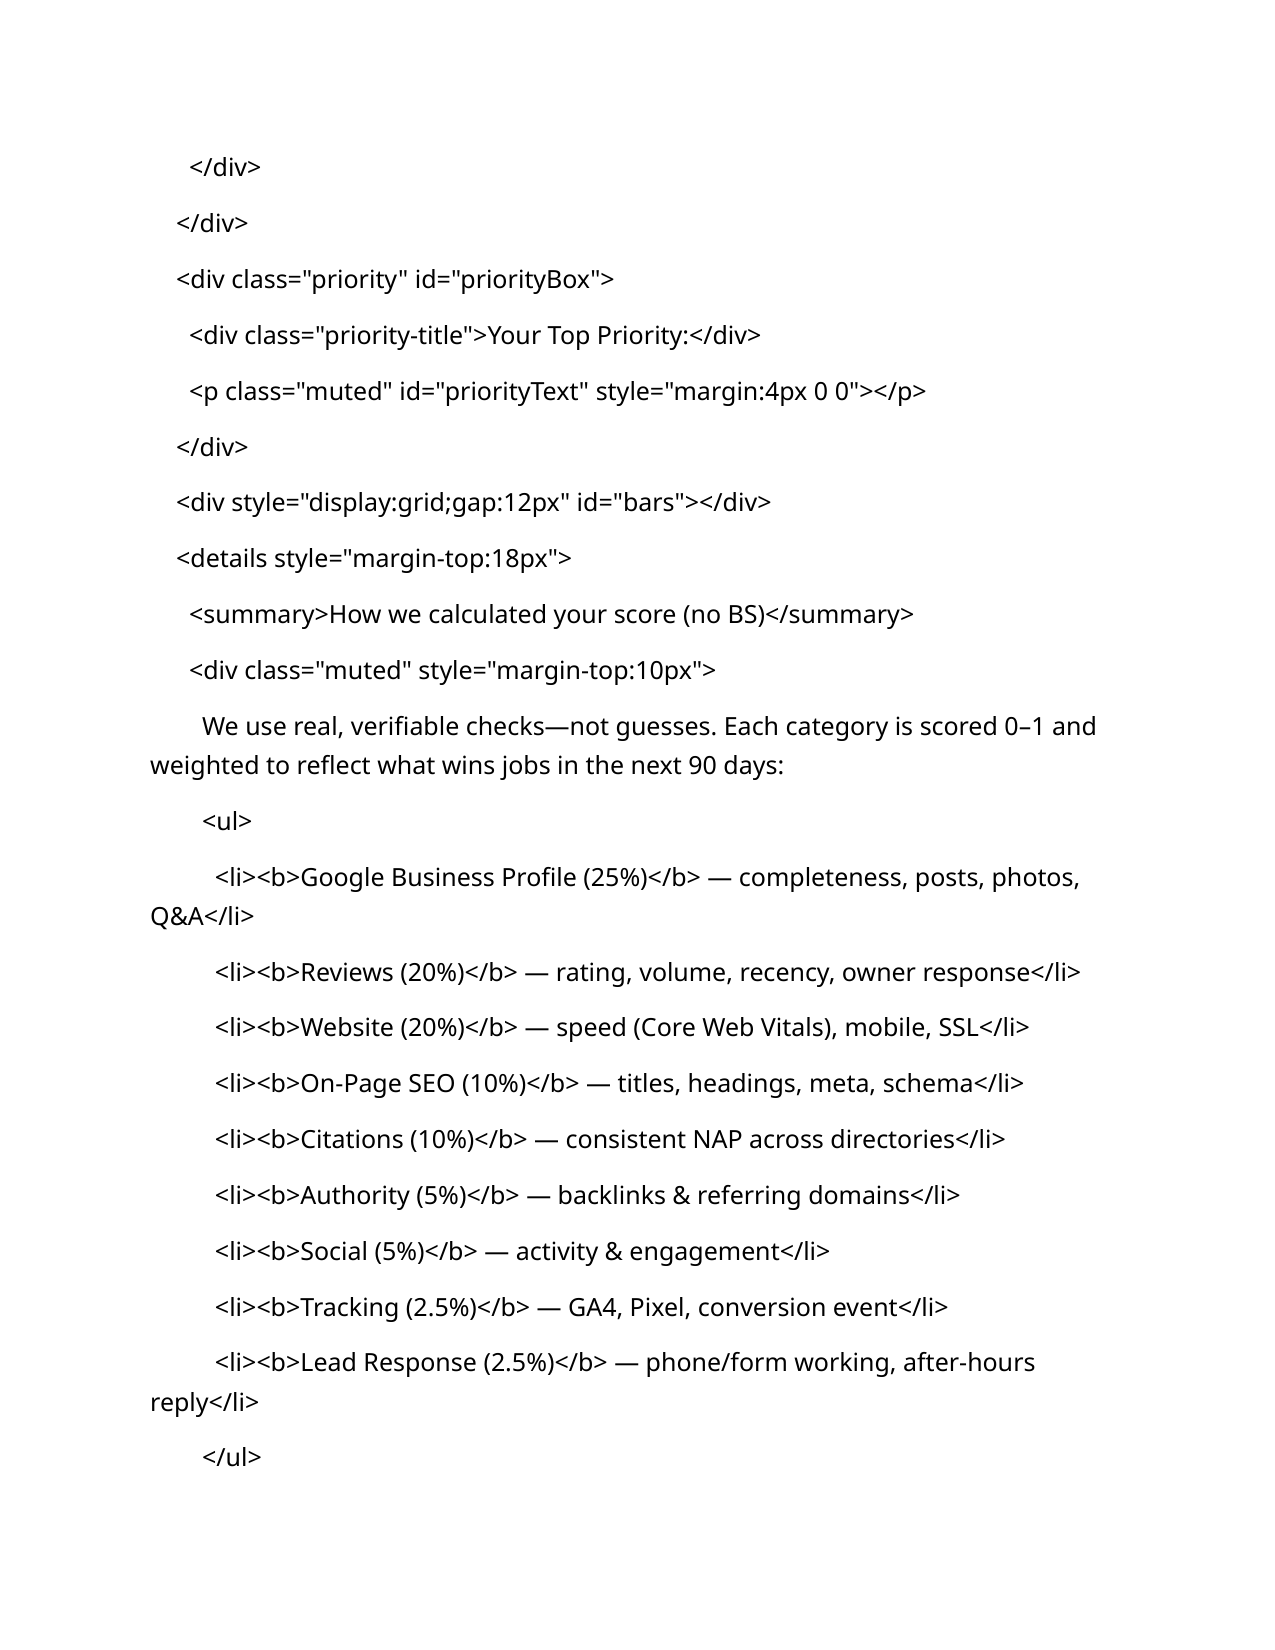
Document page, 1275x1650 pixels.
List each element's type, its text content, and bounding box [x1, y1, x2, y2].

text <div class="priority" id="priorityBox"> [150, 262, 1125, 296]
text </div> [150, 150, 1125, 184]
text <li><b>Website (20%)</b> — speed (Core Web Vitals), mobile, SSL</li> [150, 1010, 1125, 1044]
text <li><b>On-Page SEO (10%)</b> — titles, headings, meta, schema</li> [150, 1066, 1125, 1100]
text We use real, verifiable checks—not guesses. Each category is scored 0–1 and weighted to reflect what wins jobs in the next 90 days: [150, 708, 1125, 782]
text <li><b>Social (5%)</b> — activity & engagement</li> [150, 1233, 1125, 1267]
text <li><b>Reviews (20%)</b> — rating, volume, recency, owner response</li> [150, 954, 1125, 988]
text </div> [150, 429, 1125, 463]
text <li><b>Citations (10%)</b> — consistent NAP across directories</li> [150, 1122, 1125, 1156]
text <li><b>Google Business Profile (25%)</b> — completeness, posts, photos, Q&A</li> [150, 859, 1125, 932]
text <summary>How we calculated your score (no BS)</summary> [150, 597, 1125, 631]
text <li><b>Lead Response (2.5%)</b> — phone/form working, after-hours reply</li> [150, 1345, 1125, 1418]
text </ul> [150, 1440, 1125, 1474]
text <li><b>Tracking (2.5%)</b> — GA4, Pixel, conversion event</li> [150, 1289, 1125, 1323]
text <li><b>Authority (5%)</b> — backlinks & referring domains</li> [150, 1177, 1125, 1212]
text <ul> [150, 803, 1125, 837]
text <div class="priority-title">Your Top Priority:</div> [150, 317, 1125, 352]
text <details style="margin-top:18px"> [150, 541, 1125, 575]
text </div> [150, 206, 1125, 240]
text <p class="muted" id="priorityText" style="margin:4px 0 0"></p> [150, 373, 1125, 407]
text <div style="display:grid;gap:12px" id="bars"></div> [150, 485, 1125, 519]
text <div class="muted" style="margin-top:10px"> [150, 652, 1125, 687]
